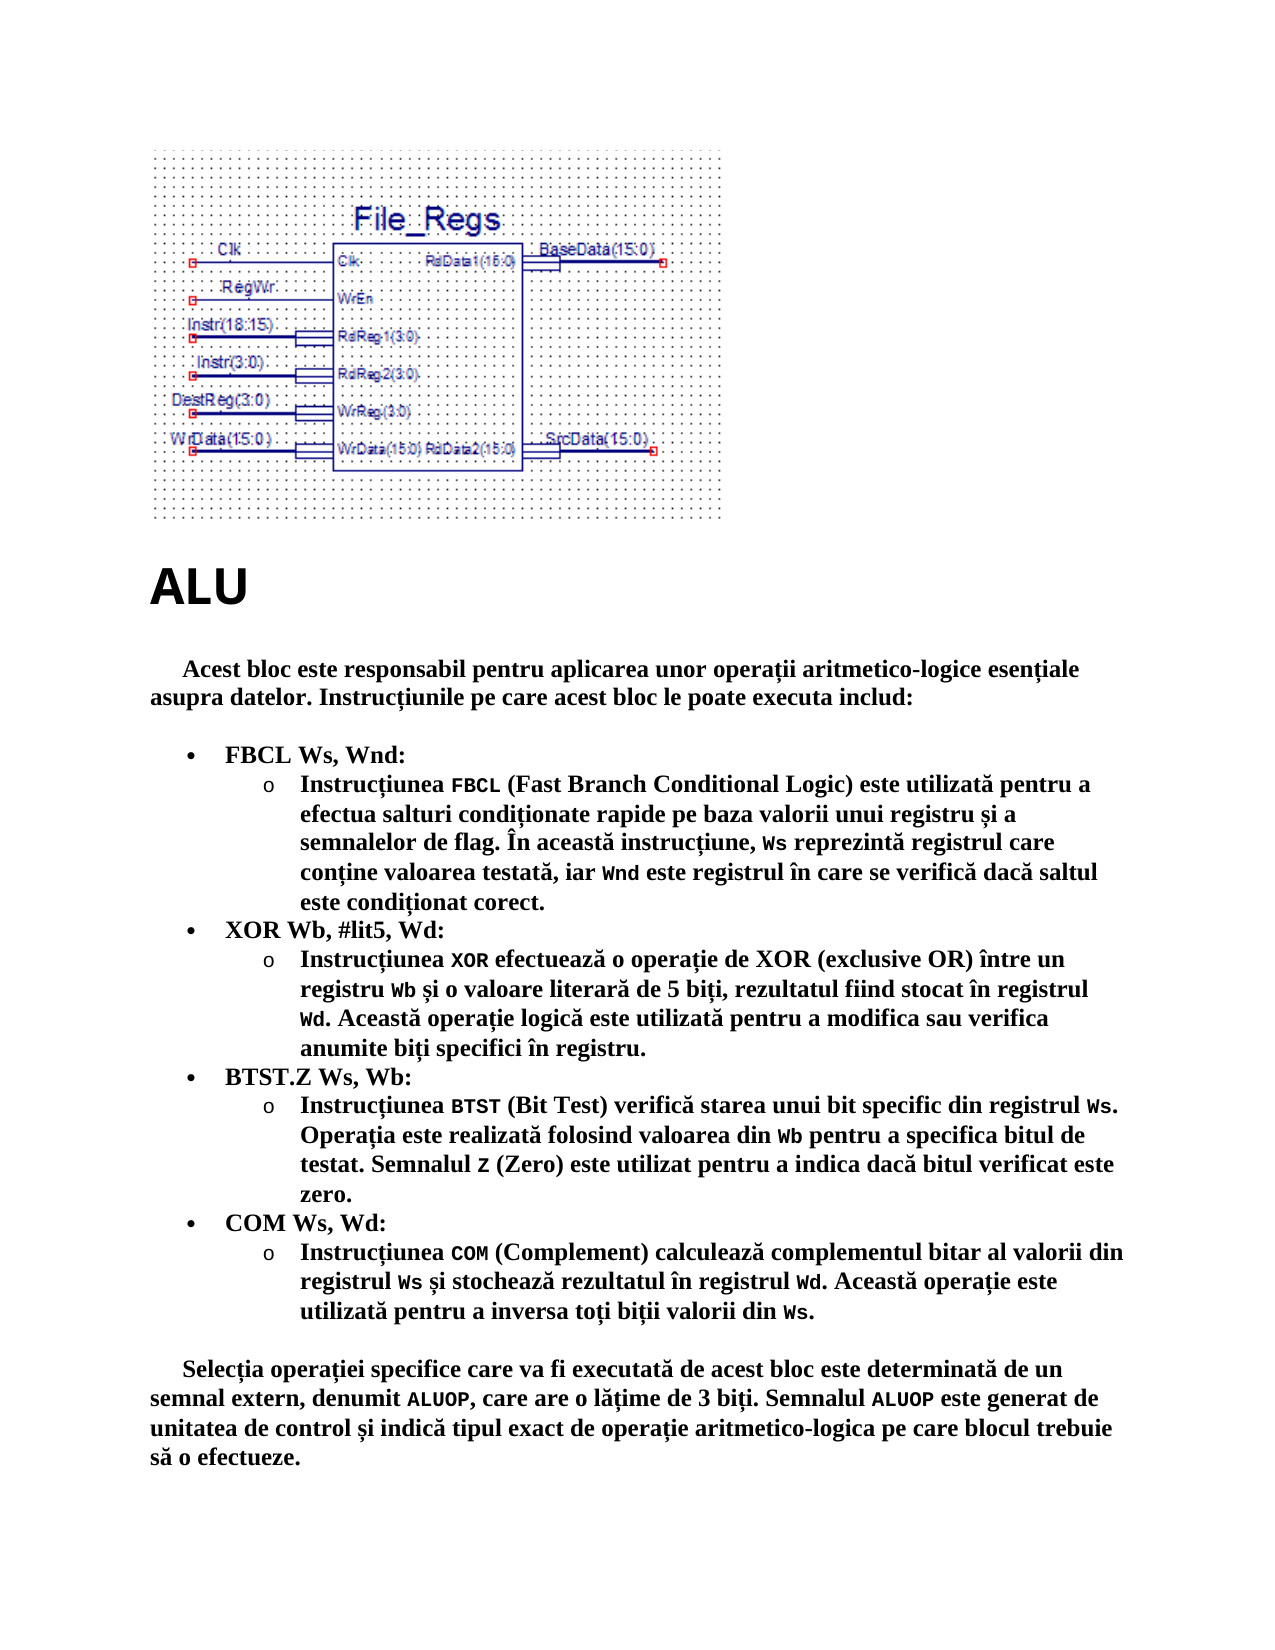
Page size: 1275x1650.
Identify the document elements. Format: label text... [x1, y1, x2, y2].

list Instrucțiunea COM (Complement) calculează complementul bitar al valorii din registrul Ws și stochează rezultatul în registrul Wd. Această operație este utilizată pentru a inversa toți biții valorii din Ws. [262, 1237, 1125, 1325]
text ALU [150, 551, 1125, 619]
list Instrucțiunea BTST (Bit Test) verifică starea unui bit specific din registrul Ws. Operația este realizată folosind valoarea din Wb pentru a specifica bitul de testat. Semnalul Z (Zero) este utilizat pentru a indica dacă bitul verificat este zero. [262, 1090, 1125, 1208]
list COM Ws, Wd: [187, 1208, 1125, 1237]
text  Acest bloc este responsabil pentru aplicarea unor operații aritmetico-logice esențiale asupra datelor. Instrucțiunile pe care acest bloc le poate executa includ: [150, 654, 1125, 711]
picture [150, 150, 722, 522]
text  Selecția operației specifice care va fi executată de acest bloc este determinată de un semnal extern, denumit ALUOP, care are o lățime de 3 biți. Semnalul ALUOP este generat de unitatea de control și indică tipul exact de operație aritmetico-logica pe care blocul trebuie să o efectueze. [150, 1354, 1125, 1470]
list XOR Wb, #lit5, Wd: [187, 915, 1125, 944]
list Instrucțiunea FBCL (Fast Branch Conditional Logic) este utilizată pentru a efectua salturi condiționate rapide pe baza valorii unui registru și a semnalelor de flag. În această instrucțiune, Ws reprezintă registrul care conține valoarea testată, iar Wnd este registrul în care se verifică dacă saltul este condiționat corect. [262, 769, 1125, 915]
list FBCL Ws, Wnd: [187, 740, 1125, 769]
list Instrucțiunea XOR efectuează o operație de XOR (exclusive OR) între un registru Wb și o valoare literară de 5 biți, rezultatul fiind stocat în registrul Wd. Această operație logică este utilizată pentru a modifica sau verifica anumite biți specifici în registru. [262, 944, 1125, 1062]
list BTST.Z Ws, Wb: [187, 1062, 1125, 1090]
